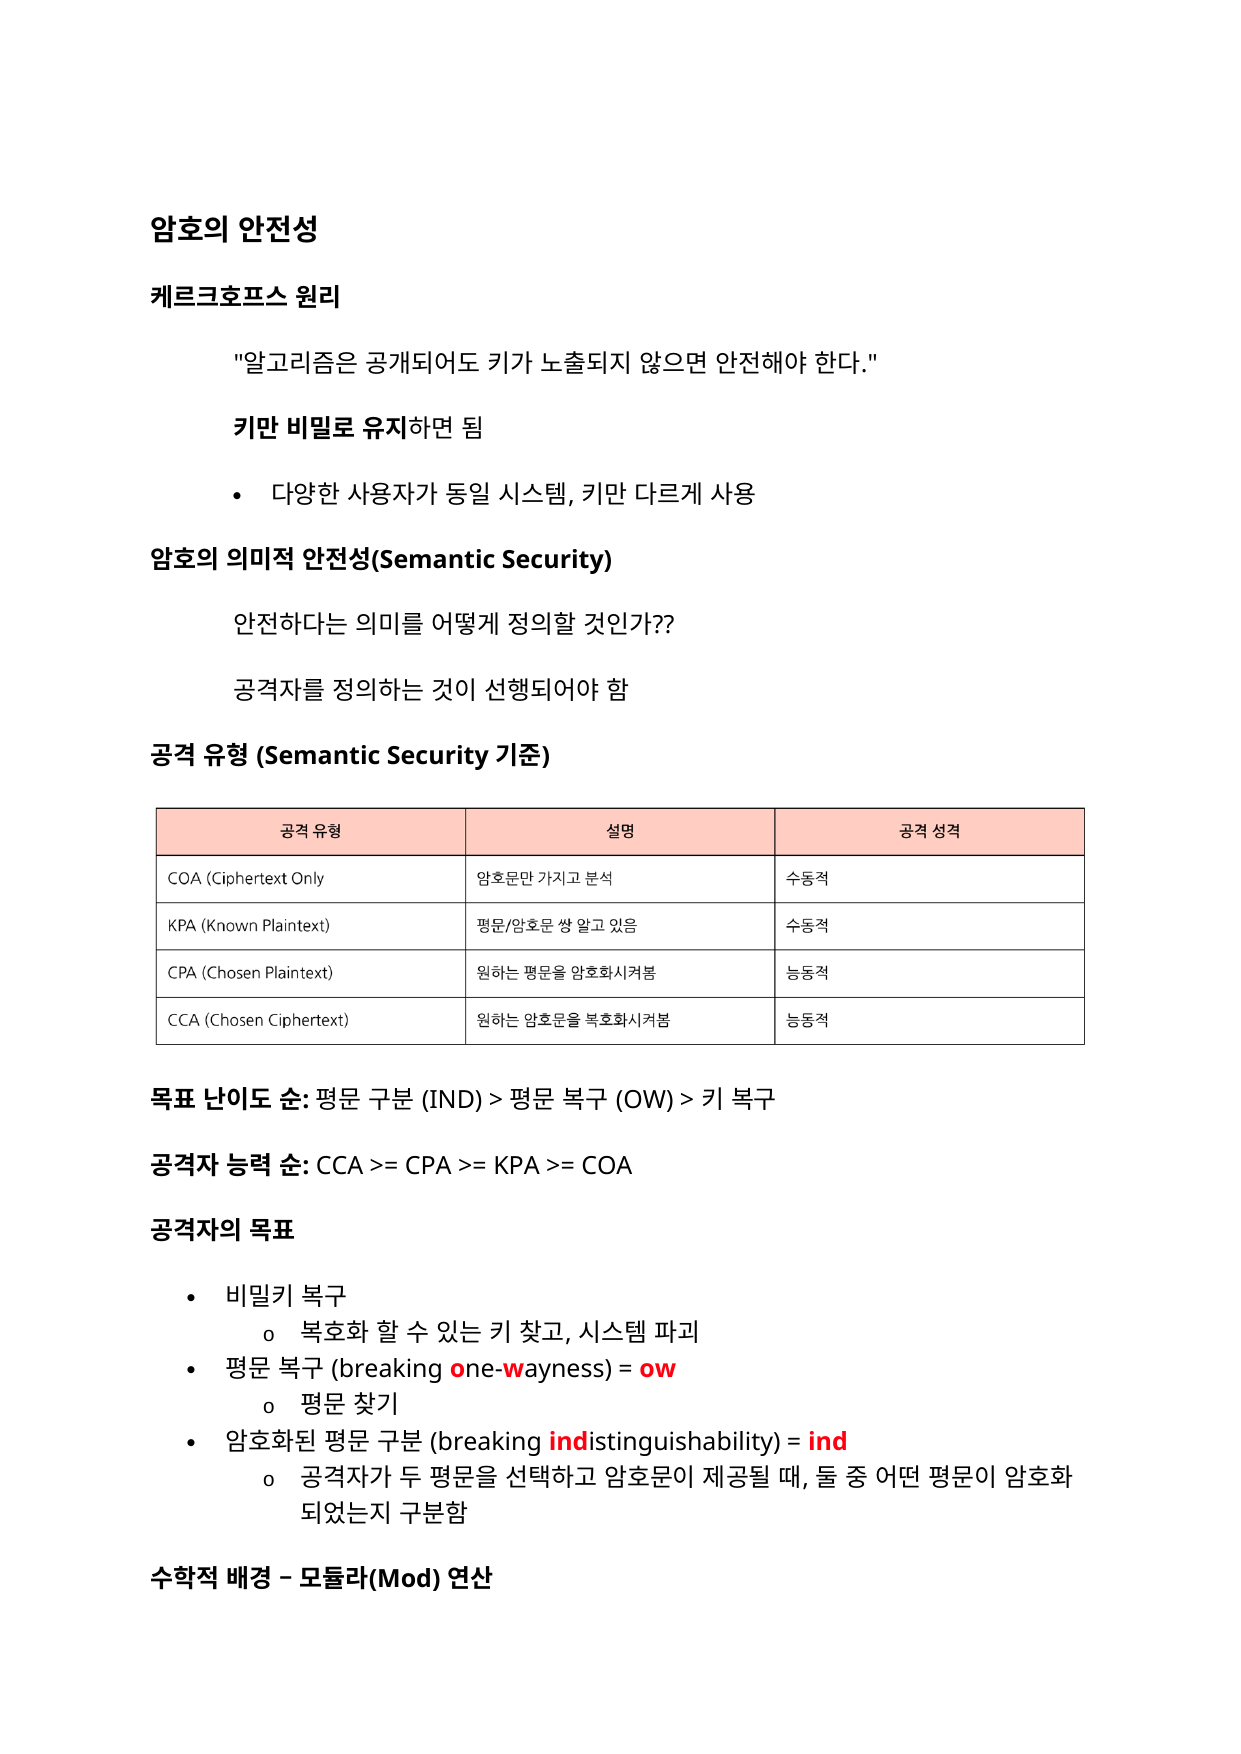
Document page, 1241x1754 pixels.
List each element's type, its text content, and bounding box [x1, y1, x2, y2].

text 공격자 능력 순: CCA >= CPA >= KPA >= COA [150, 1145, 1090, 1181]
text 암호의 안전성 [150, 206, 1090, 249]
text 안전하다는 의미를 어떻게 정의할 것인가?? [233, 605, 1090, 641]
text 공격자의 목표 [150, 1211, 1090, 1247]
list 암호화된 평문 구분 (breaking indistinguishability) = ind [187, 1421, 1090, 1457]
list 평문 복구 (breaking one-wayness) = ow [187, 1348, 1090, 1385]
list 비밀키 복구 [187, 1276, 1090, 1312]
text "알고리즘은 공개되어도 키가 노출되지 않으면 안전해야 한다." [150, 343, 1090, 379]
list 평문 찾기 [262, 1385, 1090, 1421]
text 목표 난이도 순: 평문 구분 (IND) > 평문 복구 (OW) > 키 복구 [150, 1080, 1090, 1116]
list 복호화 할 수 있는 키 찾고, 시스템 파괴 [262, 1312, 1090, 1348]
text 암호의 의미적 안전성(Semantic Security) [150, 539, 1090, 576]
text 케르크호프스 원리 [150, 278, 1090, 314]
text 수학적 배경 – 모듈라(Mod) 연산 [150, 1559, 1090, 1595]
text 공격 유형 (Semantic Security 기준) [150, 736, 1090, 772]
list 공격자가 두 평문을 선택하고 암호문이 제공될 때, 둘 중 어떤 평문이 암호화 되었는지 구분함 [262, 1457, 1090, 1530]
text 공격자를 정의하는 것이 선행되어야 함 [233, 670, 1090, 707]
list 다양한 사용자가 동일 시스템, 키만 다르게 사용 [233, 474, 1090, 510]
text 키만 비밀로 유지하면 됨 [150, 409, 1090, 445]
picture [150, 801, 1091, 1051]
